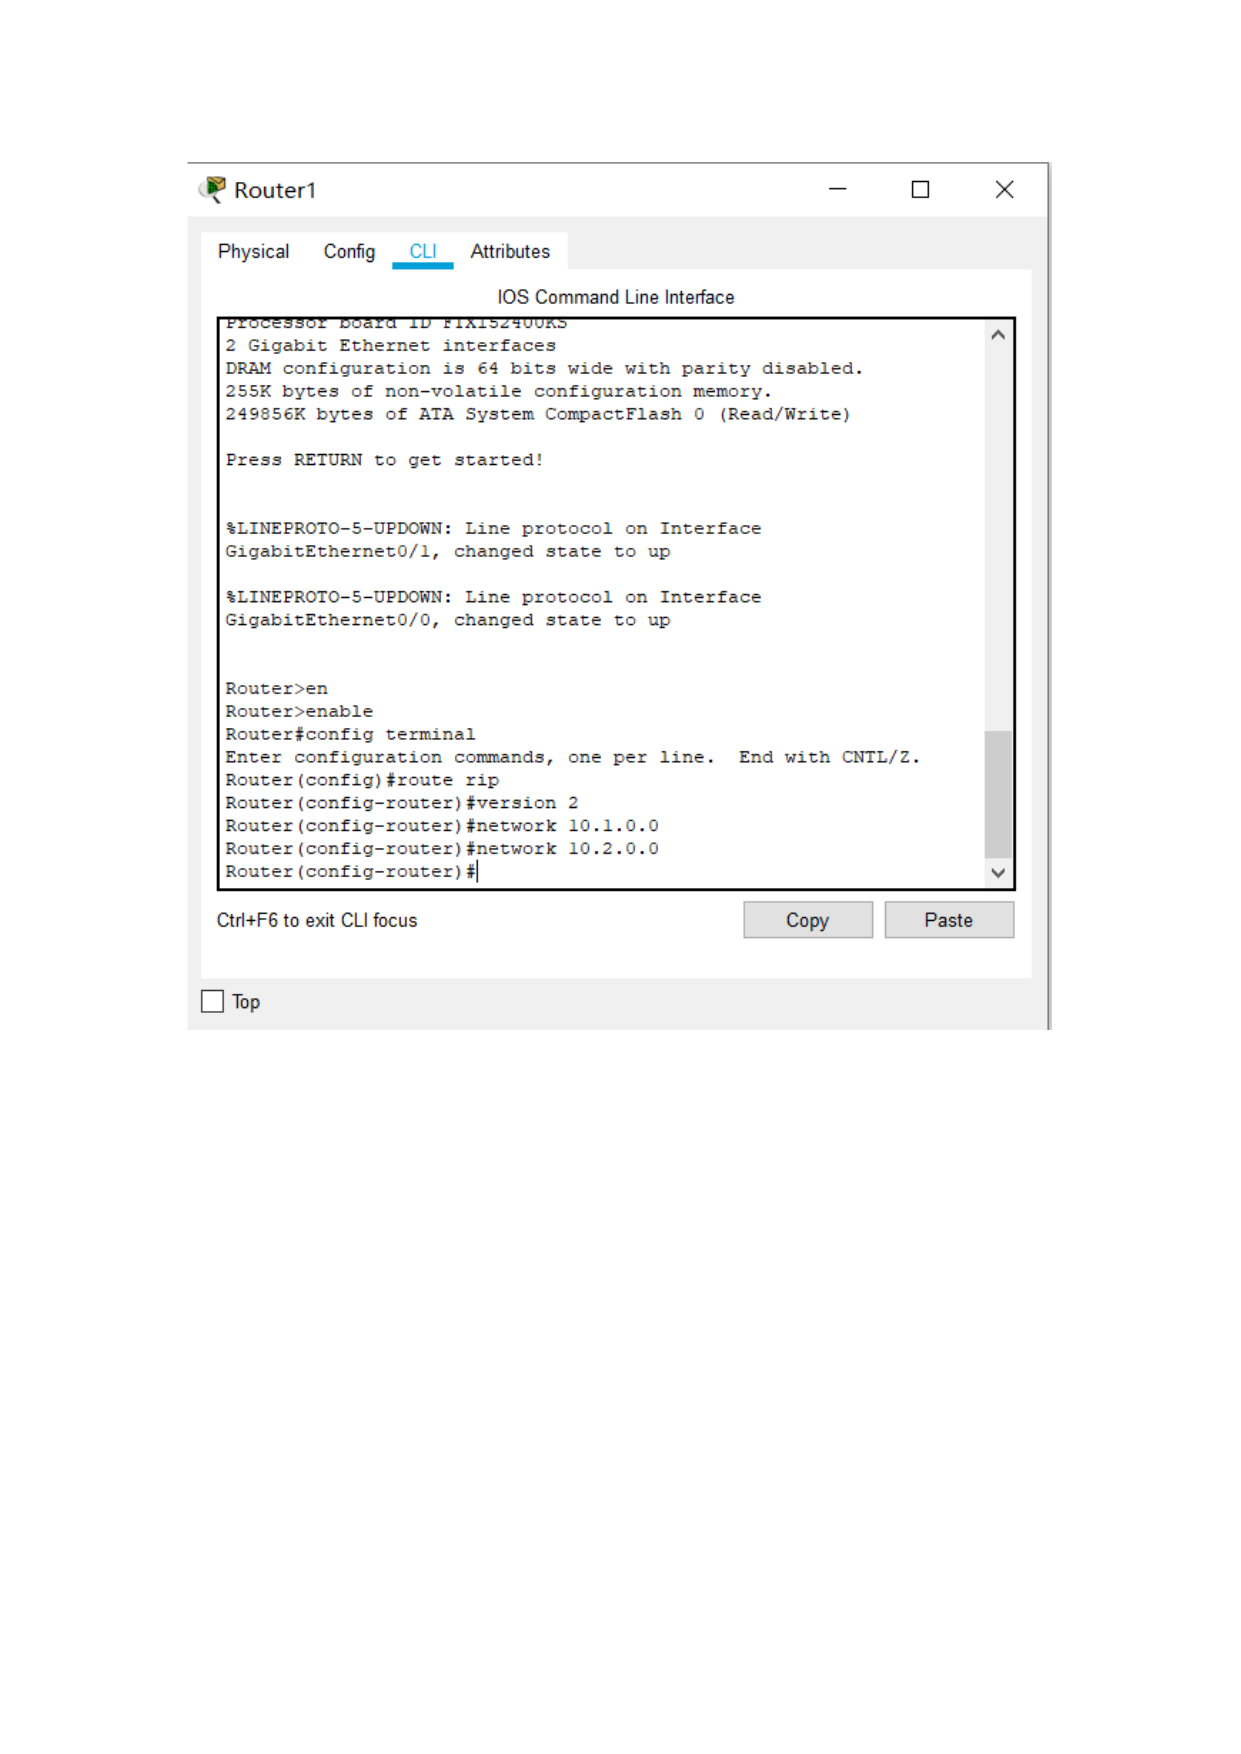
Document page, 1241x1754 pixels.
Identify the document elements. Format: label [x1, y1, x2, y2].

picture [187, 162, 1052, 1030]
